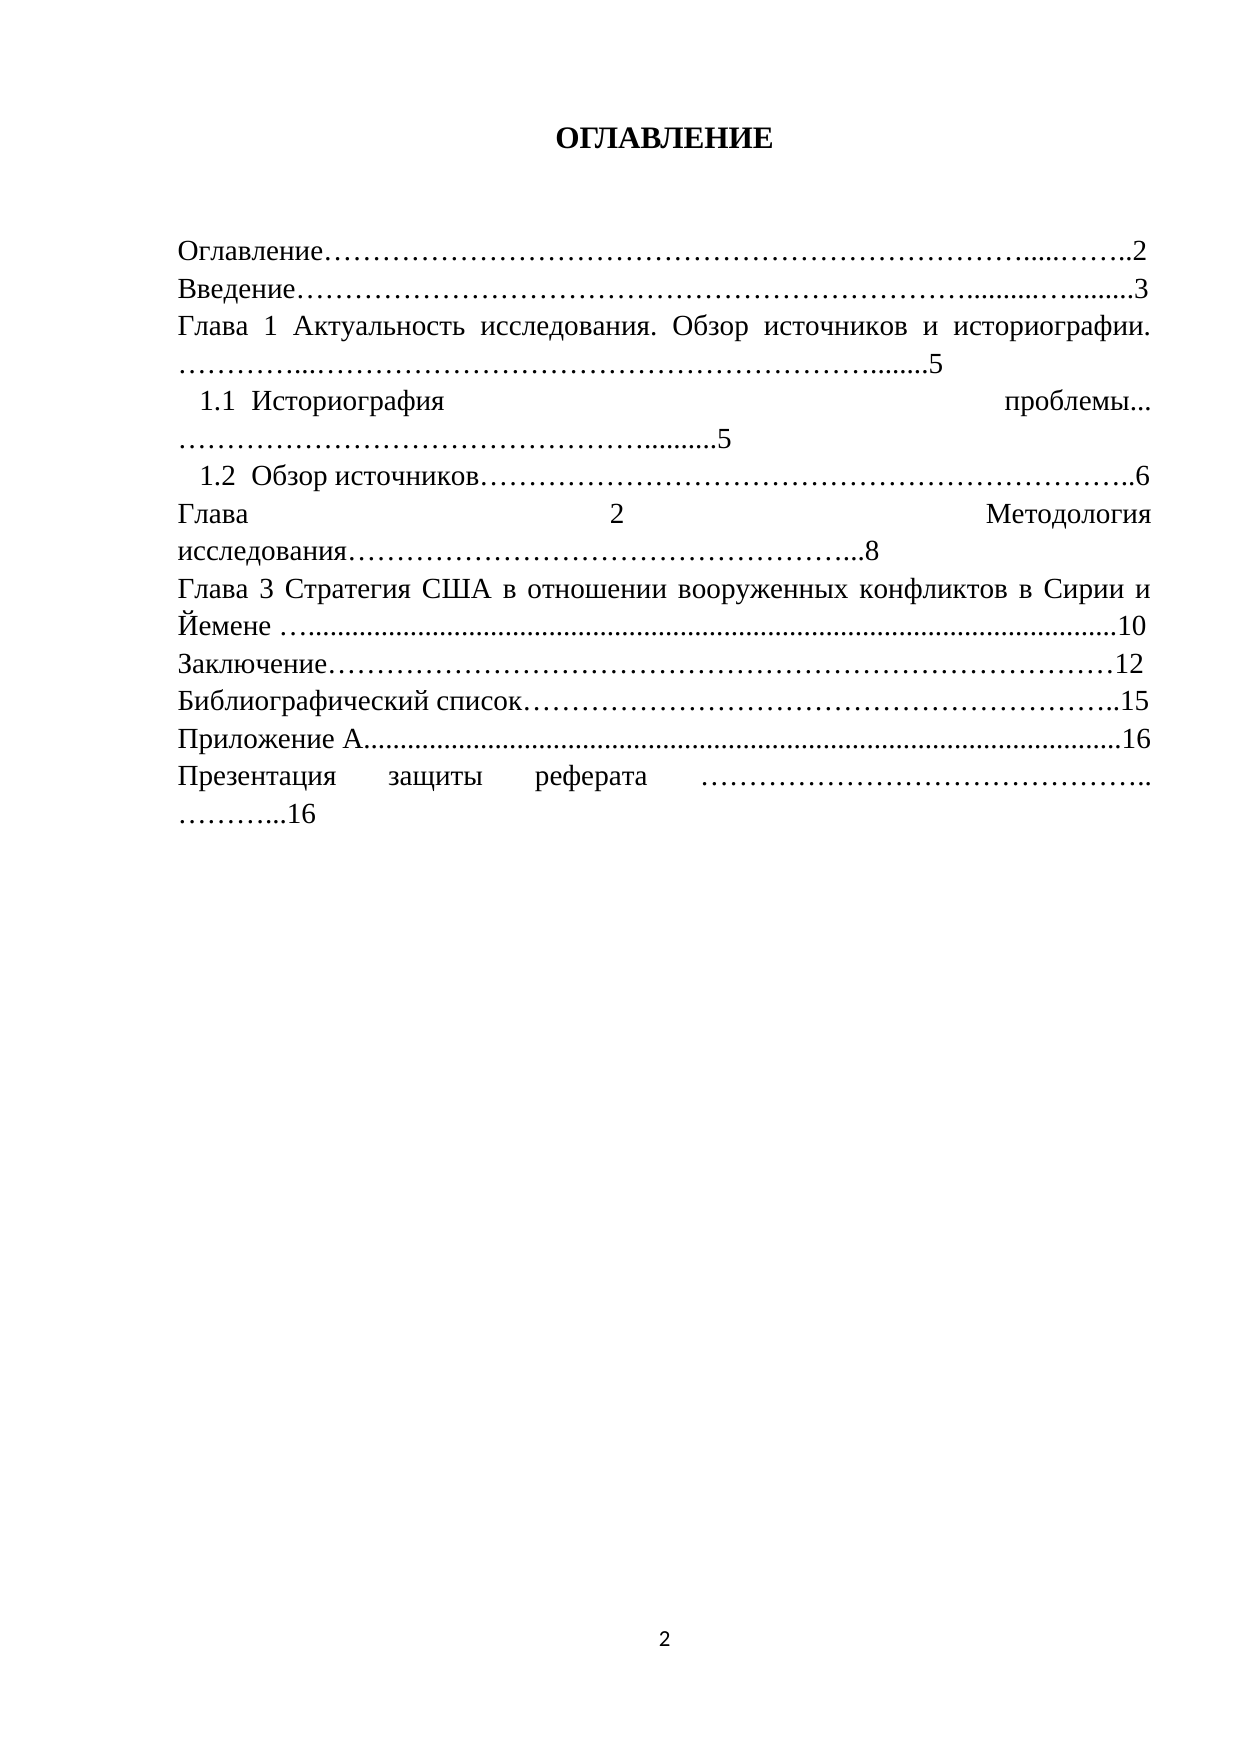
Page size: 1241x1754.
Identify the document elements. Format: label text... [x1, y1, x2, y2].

text 1.2 Обзор источников…………………………………………………………..6 [177, 456, 1152, 493]
subtitle Оглавление [177, 118, 1152, 156]
text Глава 3 Стратегия США в отношении вооруженных конфликтов в Сирии и Йемене …...............................................................................................................10 [177, 568, 1152, 643]
text Презентация защиты реферата ………………………………………..………...16 [177, 756, 1152, 831]
text Приложение А........................................................................................................16 [177, 718, 1152, 756]
text Библиографический список……………………………………………………..15 [177, 681, 1152, 718]
text Заключение………………………………………………………………………12 [177, 643, 1152, 681]
text Оглавление……………………………………………………………….....……..2 [177, 231, 1152, 268]
text 1.1 Историография проблемы...…………………………………………..........5 [177, 381, 1152, 456]
text Глава 2 Методология исследования……………………………………………...8 [177, 493, 1152, 568]
text Глава 1 Актуальность исследования. Обзор источников и историографии. …………...…………………………………………………........5 [177, 306, 1152, 381]
text Введение……………………………………………………………..........….........3 [177, 268, 1152, 306]
